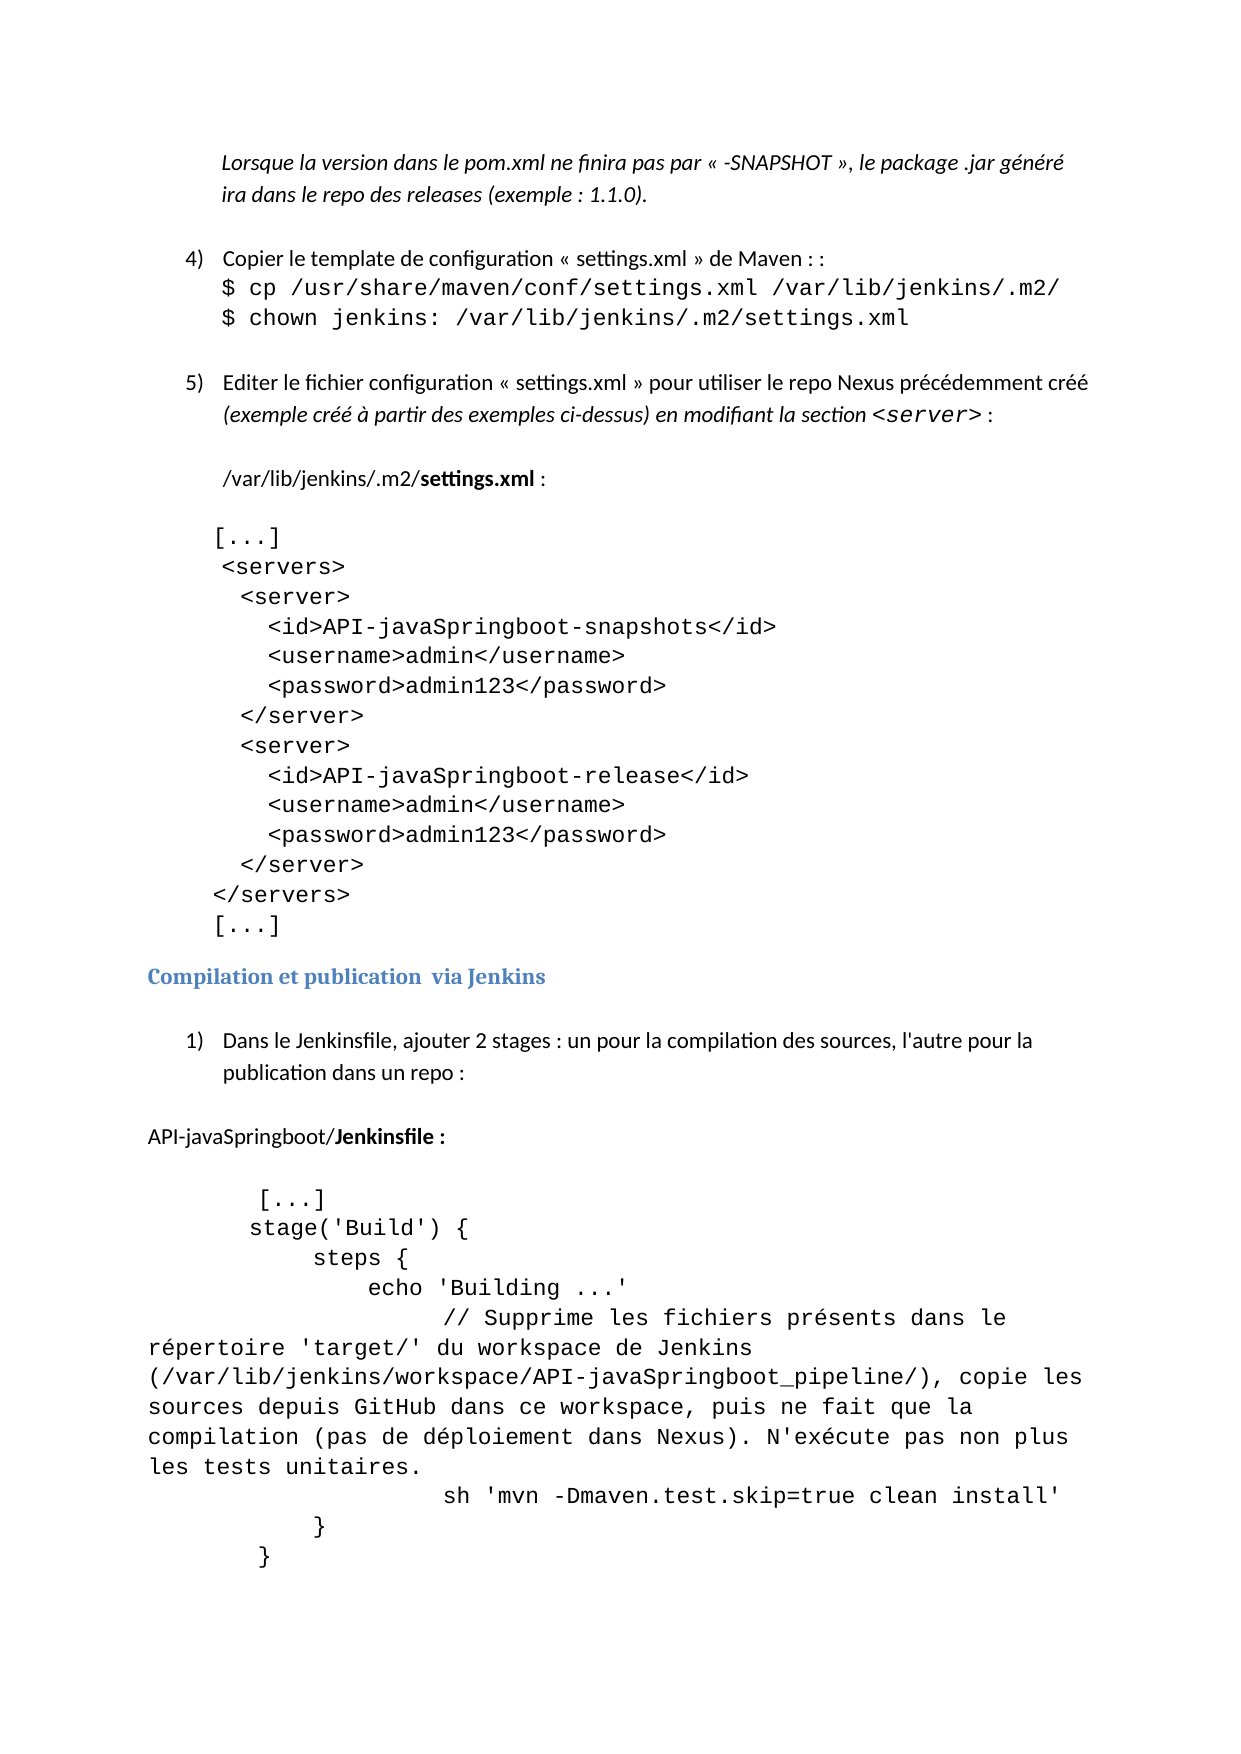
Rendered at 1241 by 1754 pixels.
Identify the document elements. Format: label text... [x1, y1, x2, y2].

list /var/lib/jenkins/.m2/settings.xml : [223, 464, 1093, 492]
list Editer le fichier configuration « settings.xml » pour utiliser le repo Nexus précédemment créé (exemple créé à partir des exemples ci-dessus) en modifiant la section <server> : [185, 368, 1093, 429]
subtitle Compilation et publication via Jenkins [148, 963, 1093, 990]
text $ chown jenkins: /var/lib/jenkins/.m2/settings.xml [221, 306, 1093, 332]
text [...] [185, 526, 1093, 552]
text // Supprime les fichiers présents dans le répertoire 'target/' du workspace de Jenkins (/var/lib/jenkins/workspace/API-javaSpringboot_pipeline/), copie les sources depuis GitHub dans ce workspace, puis ne fait que la compilation (pas de déploiement dans Nexus). N'exécute pas non plus les tests unitaires. [148, 1306, 1093, 1481]
text echo 'Building ...' [148, 1276, 1093, 1302]
text </servers> [185, 883, 1093, 909]
text <server> [185, 585, 1093, 611]
text <password>admin123</password> [185, 674, 1093, 701]
list Copier le template de configuration « settings.xml » de Maven : : [185, 244, 1093, 272]
text <password>admin123</password> [185, 823, 1093, 849]
text API-javaSpringboot/Jenkinsfile : [148, 1122, 1093, 1151]
text sh 'mvn -Dmaven.test.skip=true clean install' [148, 1485, 1093, 1511]
text <server> [185, 734, 1093, 760]
text } [148, 1544, 1093, 1570]
text Lorsque la version dans le pom.xml ne finira pas par « -SNAPSHOT », le package .jar généré ira dans le repo des releases (exemple : 1.1.0). [221, 148, 1093, 208]
text <id>API-javaSpringboot-release</id> [185, 764, 1093, 790]
text </server> [185, 853, 1093, 879]
text $ cp /usr/share/maven/conf/settings.xml /var/lib/jenkins/.m2/ [221, 276, 1093, 302]
text <username>admin</username> [185, 645, 1093, 671]
text stage('Build') { [148, 1217, 1093, 1243]
text [...] [148, 1187, 1093, 1213]
text <servers> [221, 555, 1093, 581]
text <id>API-javaSpringboot-snapshots</id> [185, 615, 1093, 641]
text steps { [148, 1246, 1093, 1272]
text } [148, 1514, 1093, 1541]
text <username>admin</username> [185, 794, 1093, 820]
list Dans le Jenkinsfile, ajouter 2 stages : un pour la compilation des sources, l'autre pour la publication dans un repo : [185, 1026, 1093, 1086]
text [...] [185, 913, 1093, 939]
text </server> [185, 704, 1093, 730]
